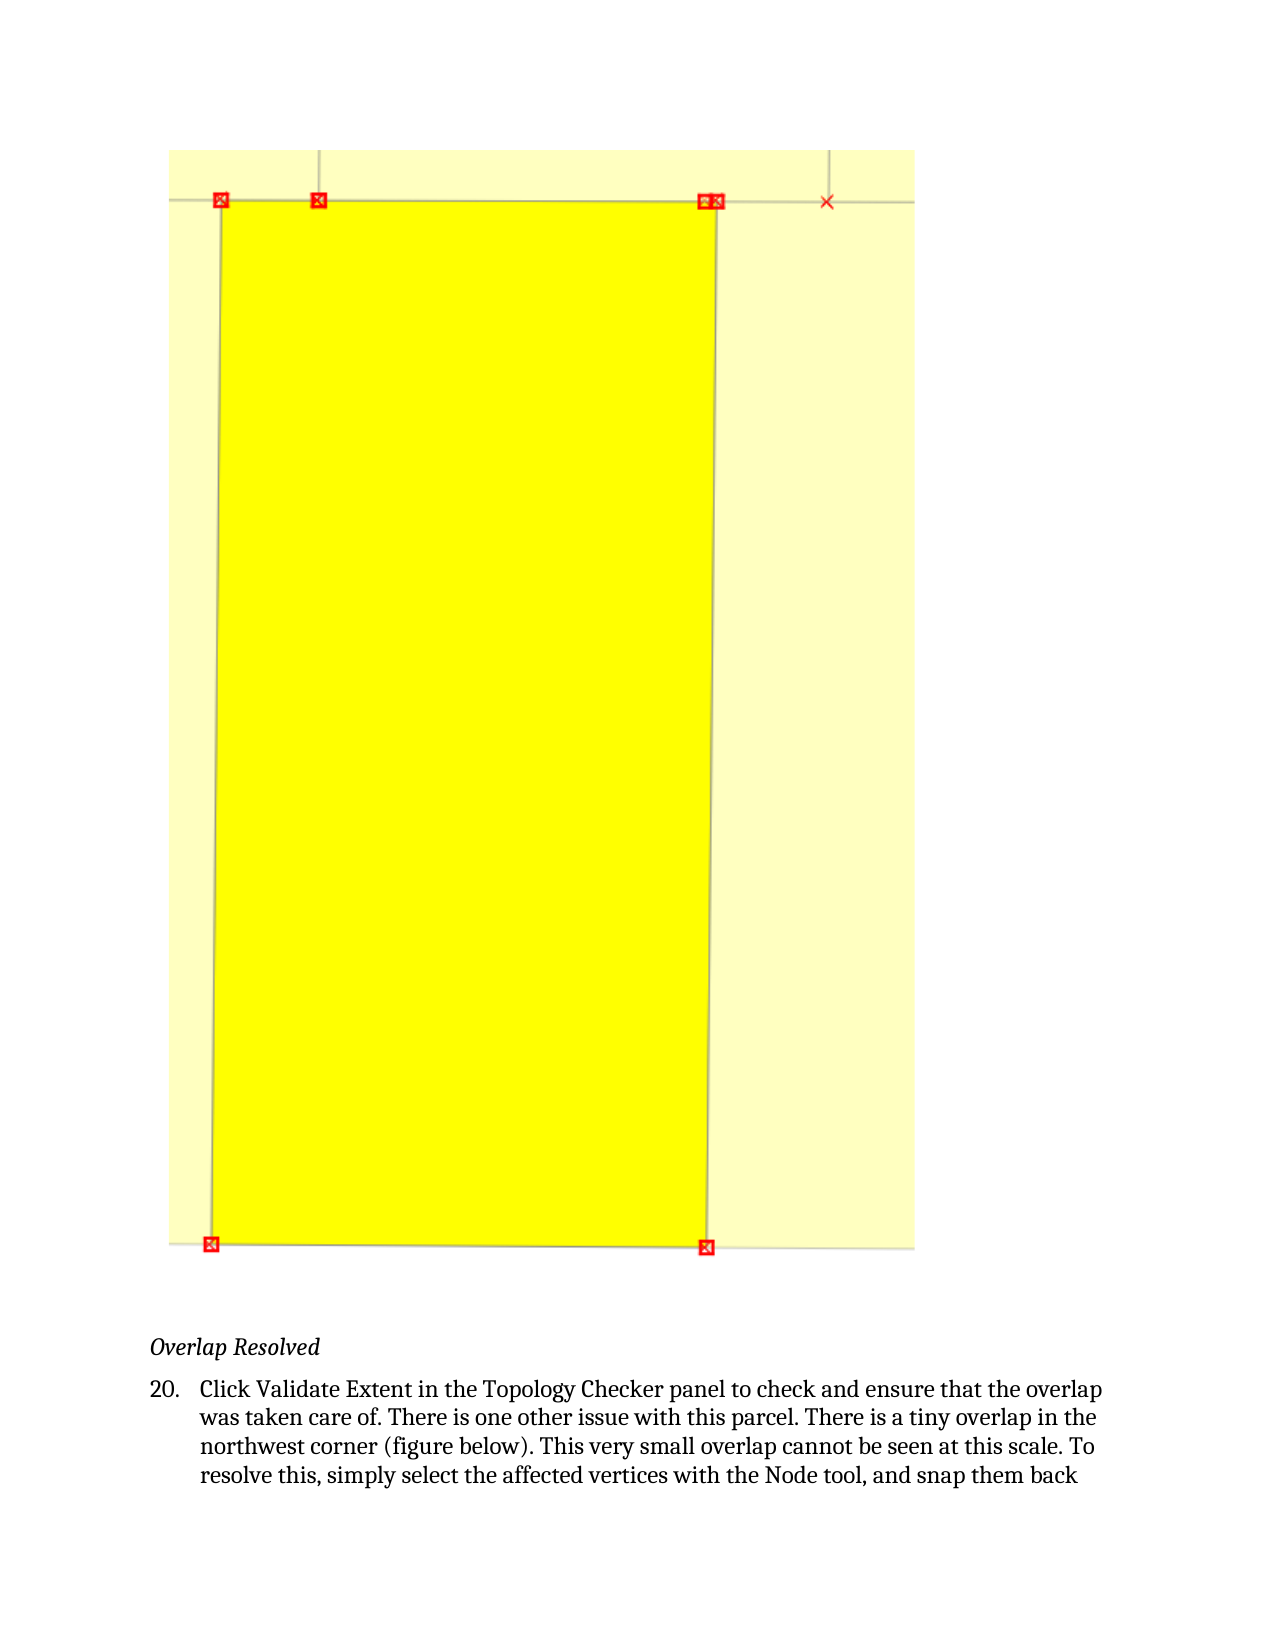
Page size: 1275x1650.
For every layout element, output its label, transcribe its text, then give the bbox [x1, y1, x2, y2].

picture [168, 150, 915, 1315]
text Overlap Resolved [150, 1333, 1125, 1362]
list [150, 1374, 1125, 1489]
